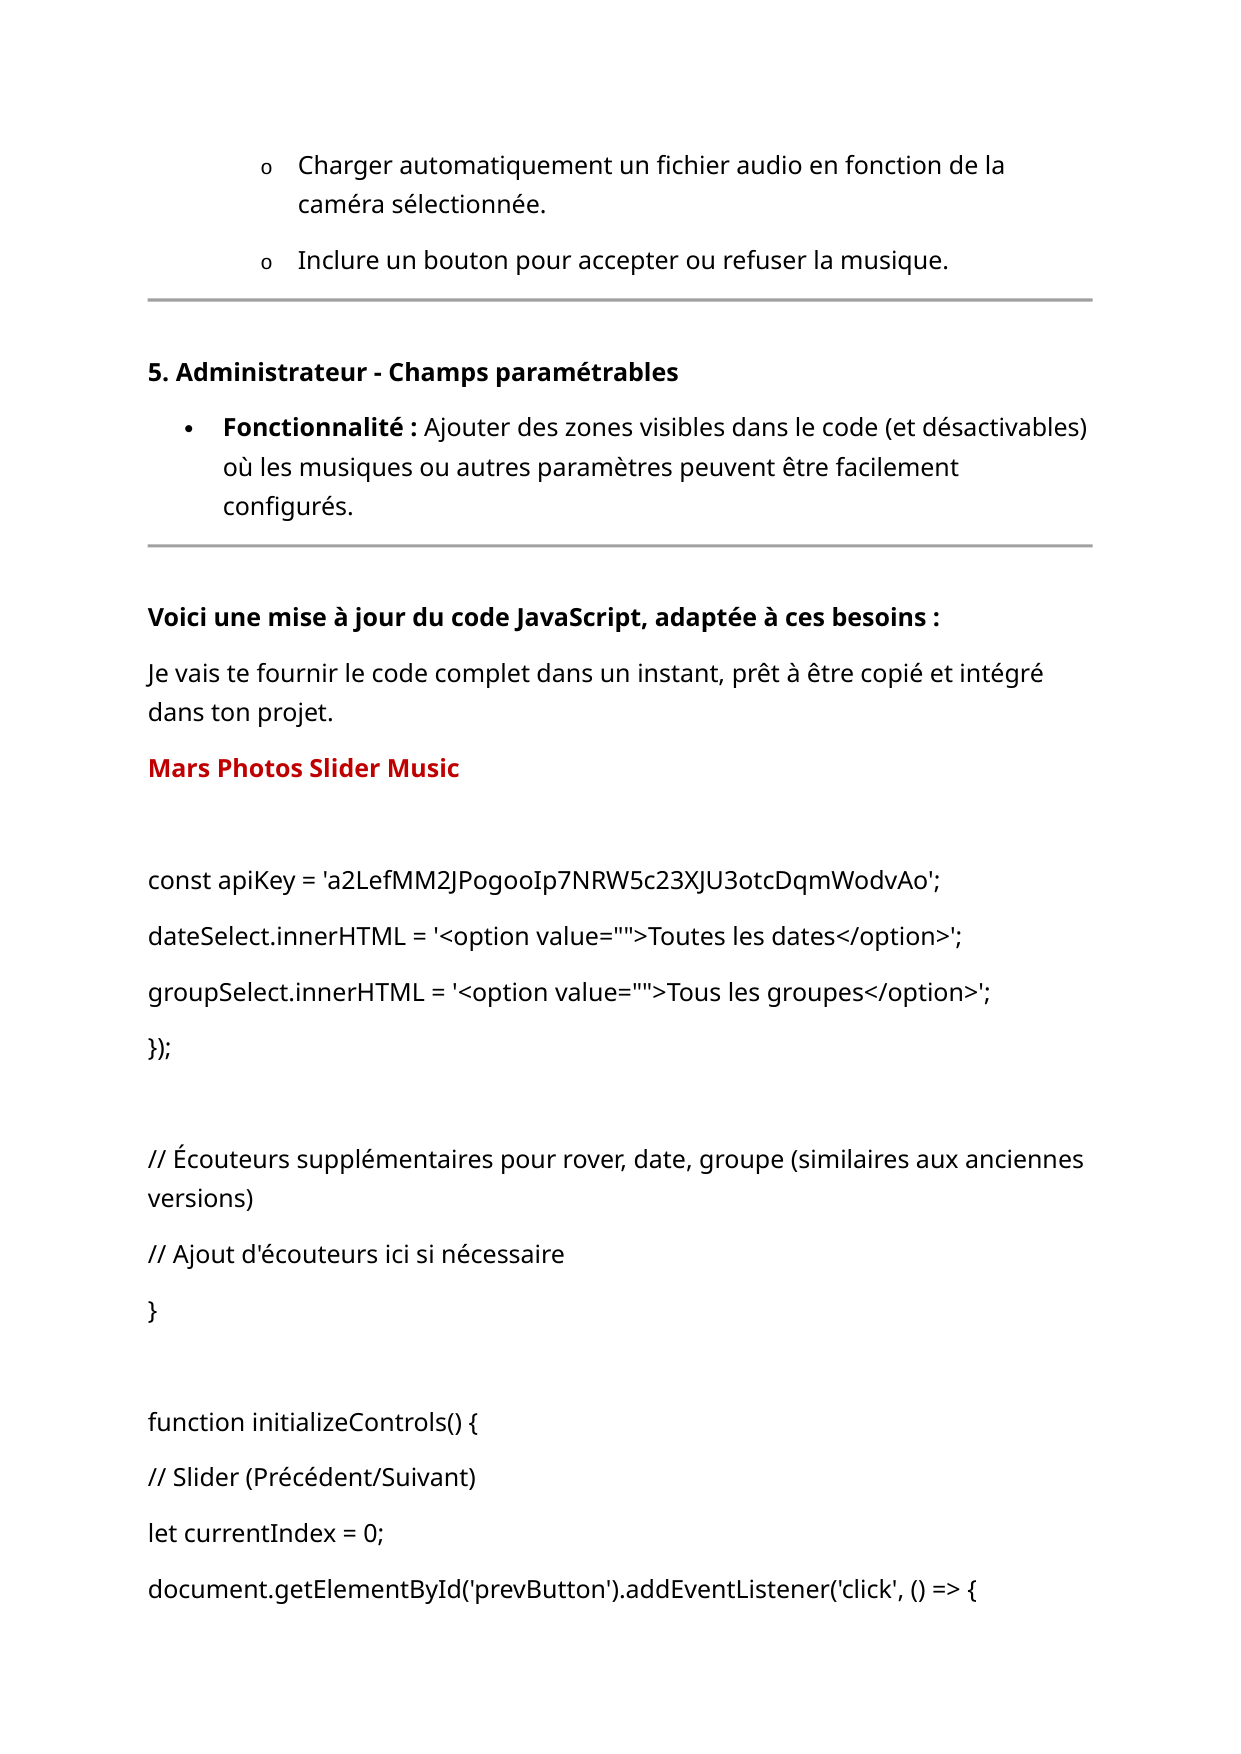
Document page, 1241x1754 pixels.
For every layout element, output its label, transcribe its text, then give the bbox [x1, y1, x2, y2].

list Inclure un bouton pour accepter ou refuser la musique. [260, 243, 1093, 277]
list Fonctionnalité : Ajouter des zones visibles dans le code (et désactivables) où les musiques ou autres paramètres peuvent être facilement configurés. [185, 410, 1093, 522]
text }); [148, 1030, 1093, 1064]
text Mars Photos Slider Music [148, 751, 1093, 785]
text document.getElementById('prevButton').addEventListener('click', () => { [148, 1572, 1093, 1606]
text // Écouteurs supplémentaires pour rover, date, groupe (similaires aux anciennes versions) [148, 1142, 1093, 1215]
list Charger automatiquement un fichier audio en fonction de la caméra sélectionnée. [260, 148, 1093, 221]
text // Ajout d'écouteurs ici si nécessaire [148, 1237, 1093, 1271]
text let currentIndex = 0; [148, 1516, 1093, 1550]
text 5. Administrateur - Champs paramétrables [148, 354, 1093, 388]
text groupSelect.innerHTML = '<option value="">Tous les groupes</option>'; [148, 974, 1093, 1008]
text const apiKey = 'a2LefMM2JPogooIp7NRW5c23XJU3otcDqmWodvAo'; [148, 863, 1093, 897]
text Voici une mise à jour du code JavaScript, adaptée à ces besoins : [148, 600, 1093, 634]
text } [148, 1293, 1093, 1327]
text Je vais te fournir le code complet dans un instant, prêt à être copié et intégré dans ton projet. [148, 656, 1093, 729]
text function initializeControls() { [148, 1404, 1093, 1438]
text dateSelect.innerHTML = '<option value="">Toutes les dates</option>'; [148, 918, 1093, 952]
text // Slider (Précédent/Suivant) [148, 1460, 1093, 1494]
